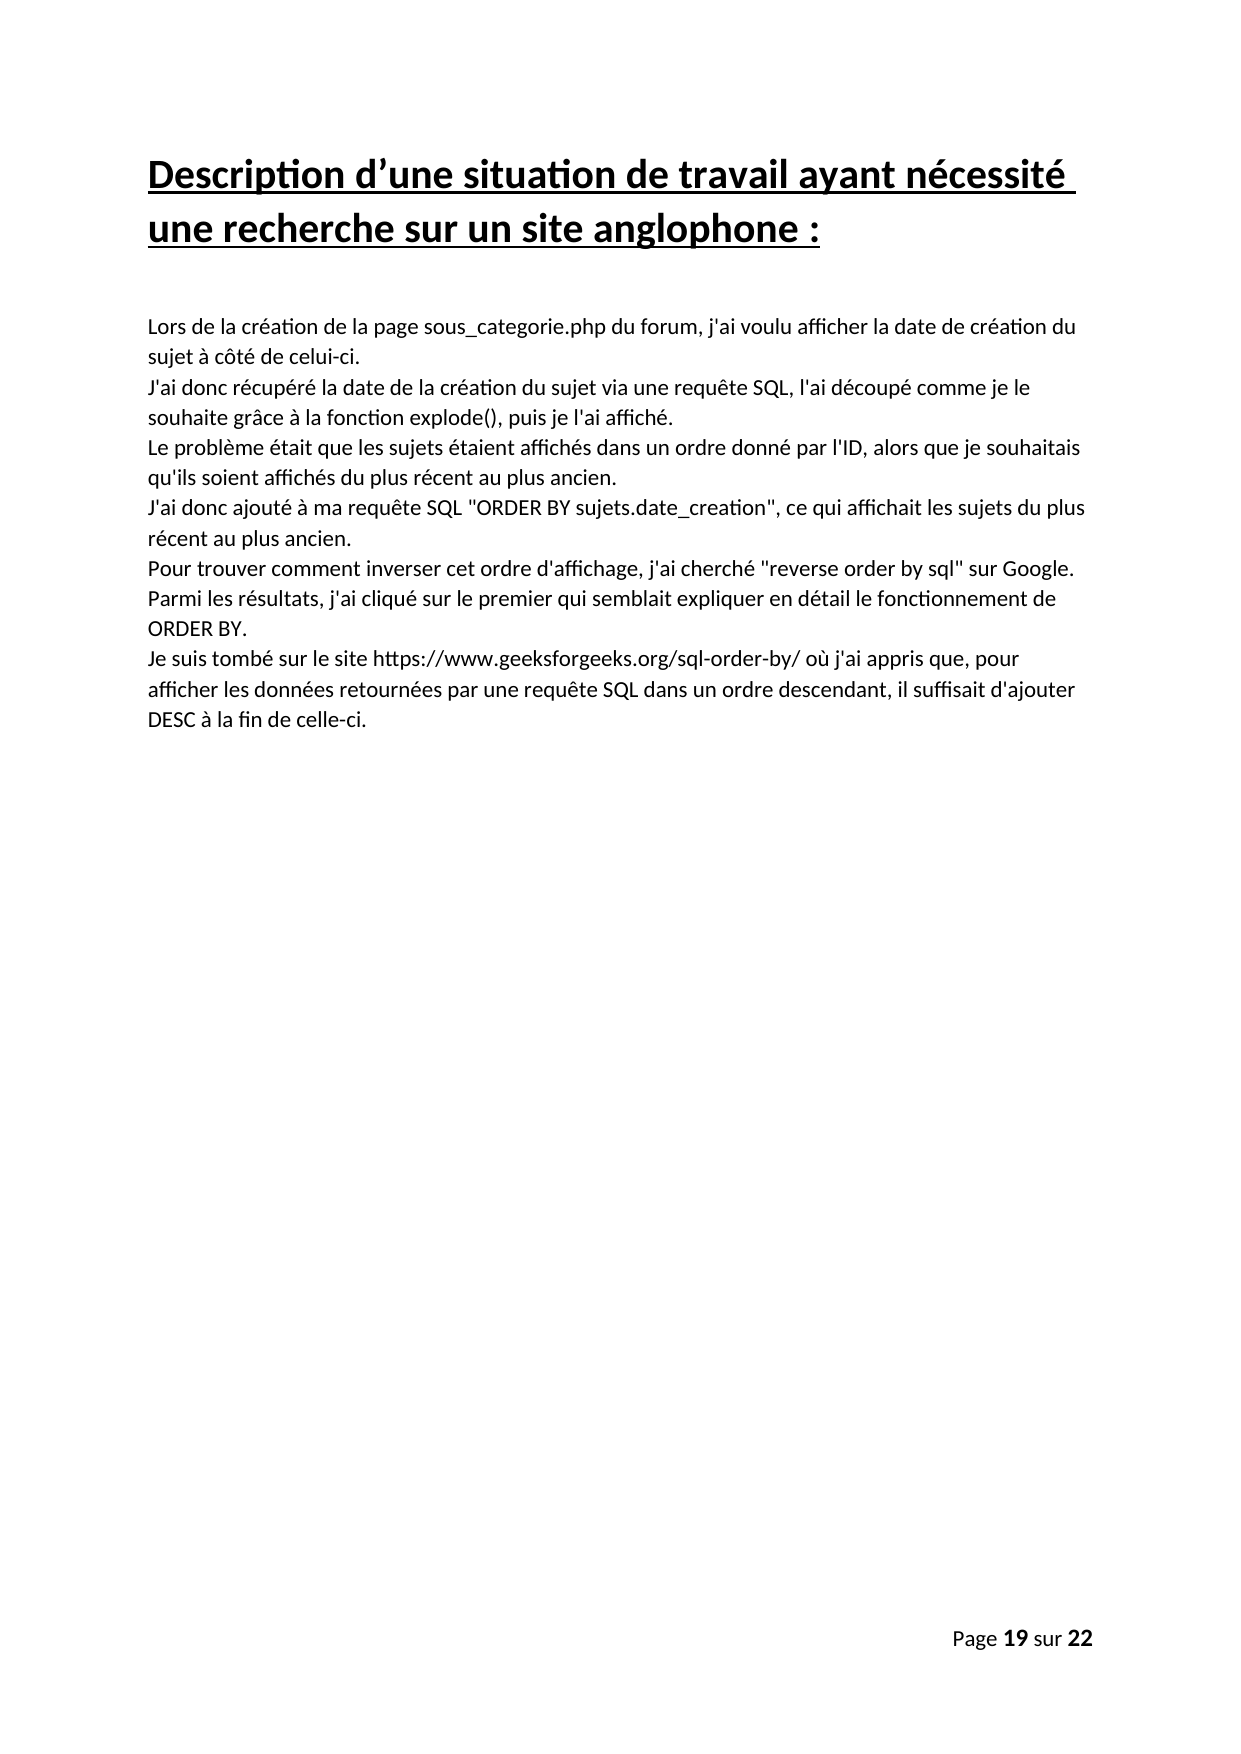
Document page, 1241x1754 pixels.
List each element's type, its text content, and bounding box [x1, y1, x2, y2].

text Description d’une situation de travail ayant nécessité une recherche sur un site anglophone : [148, 148, 1093, 253]
text Parmi les résultats, j'ai cliqué sur le premier qui semblait expliquer en détail le fonctionnement de ORDER BY. [148, 584, 1093, 642]
text Lors de la création de la page sous_categorie.php du forum, j'ai voulu afficher la date de création du sujet à côté de celui-ci. [148, 312, 1093, 371]
text Je suis tombé sur le site https://www.geeksforgeeks.org/sql-order-by/ où j'ai appris que, pour afficher les données retournées par une requête SQL dans un ordre descendant, il suffisait d'ajouter DESC à la fin de celle-ci. [148, 644, 1093, 733]
text J'ai donc récupéré la date de la création du sujet via une requête SQL, l'ai découpé comme je le souhaite grâce à la fonction explode(), puis je l'ai affiché. [148, 373, 1093, 431]
text J'ai donc ajouté à ma requête SQL "ORDER BY sujets.date_creation", ce qui affichait les sujets du plus récent au plus ancien. [148, 493, 1093, 552]
text Pour trouver comment inverser cet ordre d'affichage, j'ai cherché "reverse order by sql" sur Google. [148, 554, 1093, 582]
text Le problème était que les sujets étaient affichés dans un ordre donné par l'ID, alors que je souhaitais qu'ils soient affichés du plus récent au plus ancien. [148, 433, 1093, 491]
